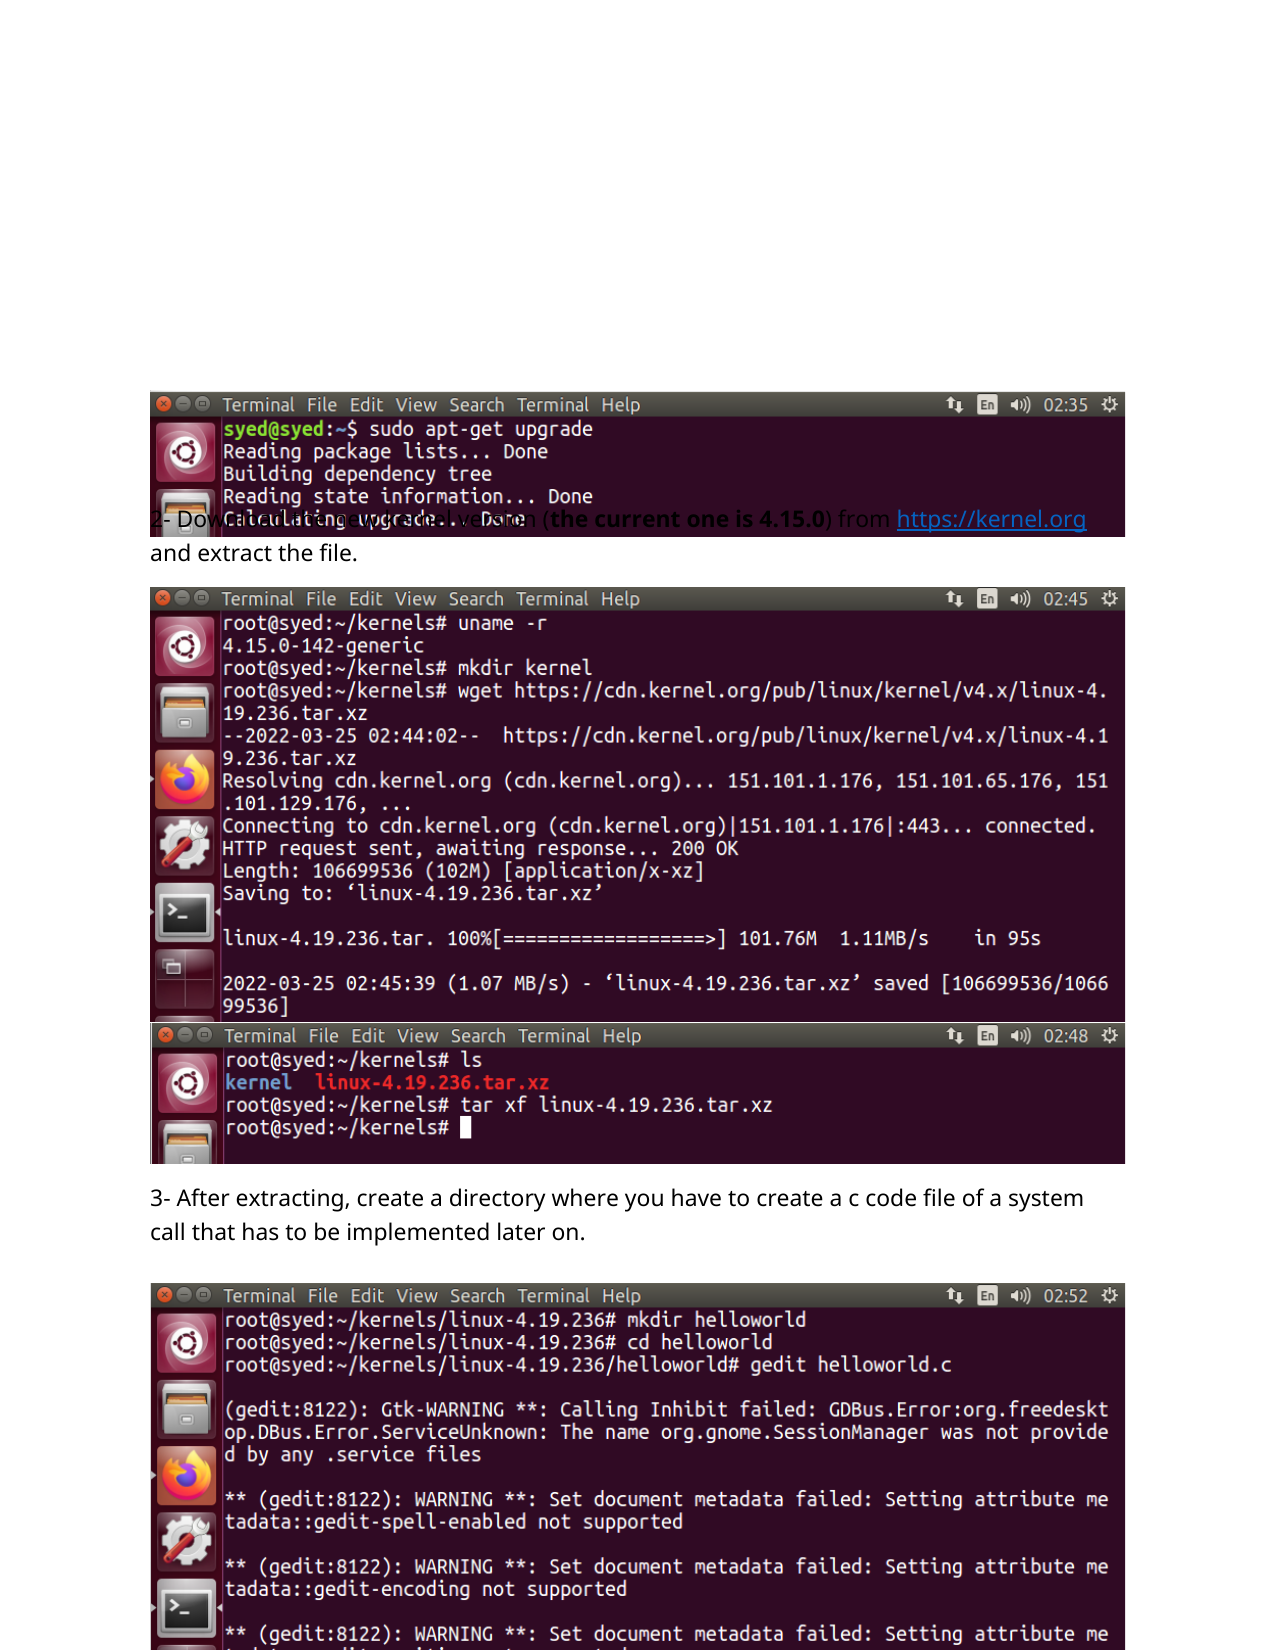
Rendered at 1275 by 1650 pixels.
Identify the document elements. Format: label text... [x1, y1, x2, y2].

text 3- After extracting, create a directory where you have to create a c code file of a system call that has to be implemented later on. [150, 1182, 1125, 1247]
text 2- Download the new kernel version (the current one is 4.15.0) from https://kernel.org and extract the file. [150, 503, 1125, 568]
picture [150, 390, 1125, 503]
picture [150, 1023, 1125, 1164]
picture [150, 587, 1125, 1022]
picture [150, 1283, 1125, 1650]
